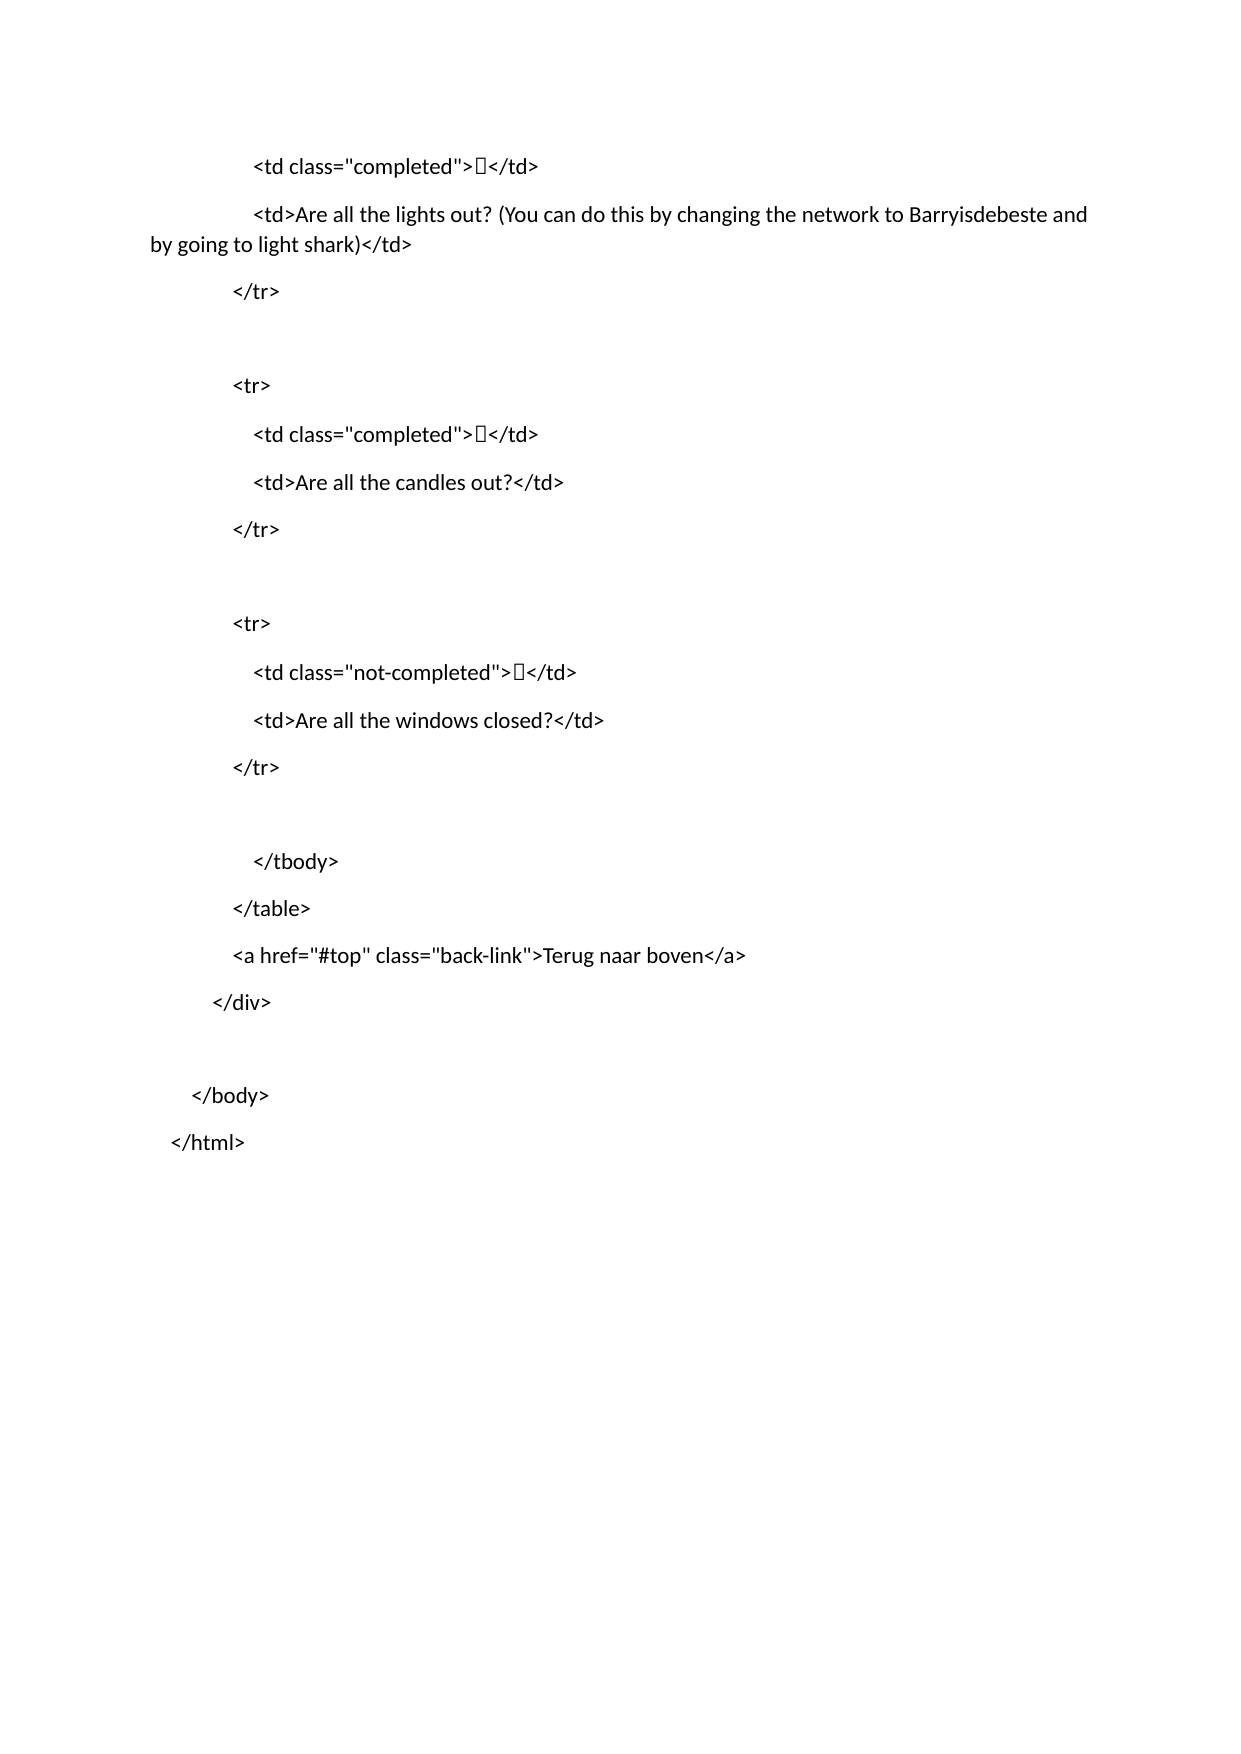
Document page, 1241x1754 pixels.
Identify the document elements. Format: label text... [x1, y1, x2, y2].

text </tr> [150, 277, 1090, 306]
text <tr> [150, 371, 1090, 399]
text <tr> [150, 609, 1090, 637]
text <td>Are all the lights out? (You can do this by changing the network to Barryisdebeste and by going to light shark)</td> [150, 200, 1090, 259]
text </body> [150, 1081, 1090, 1109]
text </html> [150, 1128, 1090, 1156]
text </tbody> [150, 847, 1090, 875]
text <td>Are all the candles out?</td> [150, 468, 1090, 497]
text </tr> [150, 515, 1090, 543]
text </table> [150, 894, 1090, 922]
text <td class="not-completed">❌</td> [150, 656, 1090, 687]
text <td class="completed">✅</td> [150, 150, 1090, 181]
text <td class="completed">✅</td> [150, 418, 1090, 449]
text <a href="#top" class="back-link">Terug naar boven</a> [150, 941, 1090, 969]
text <td>Are all the windows closed?</td> [150, 706, 1090, 734]
text </div> [150, 988, 1090, 1016]
text </tr> [150, 753, 1090, 781]
